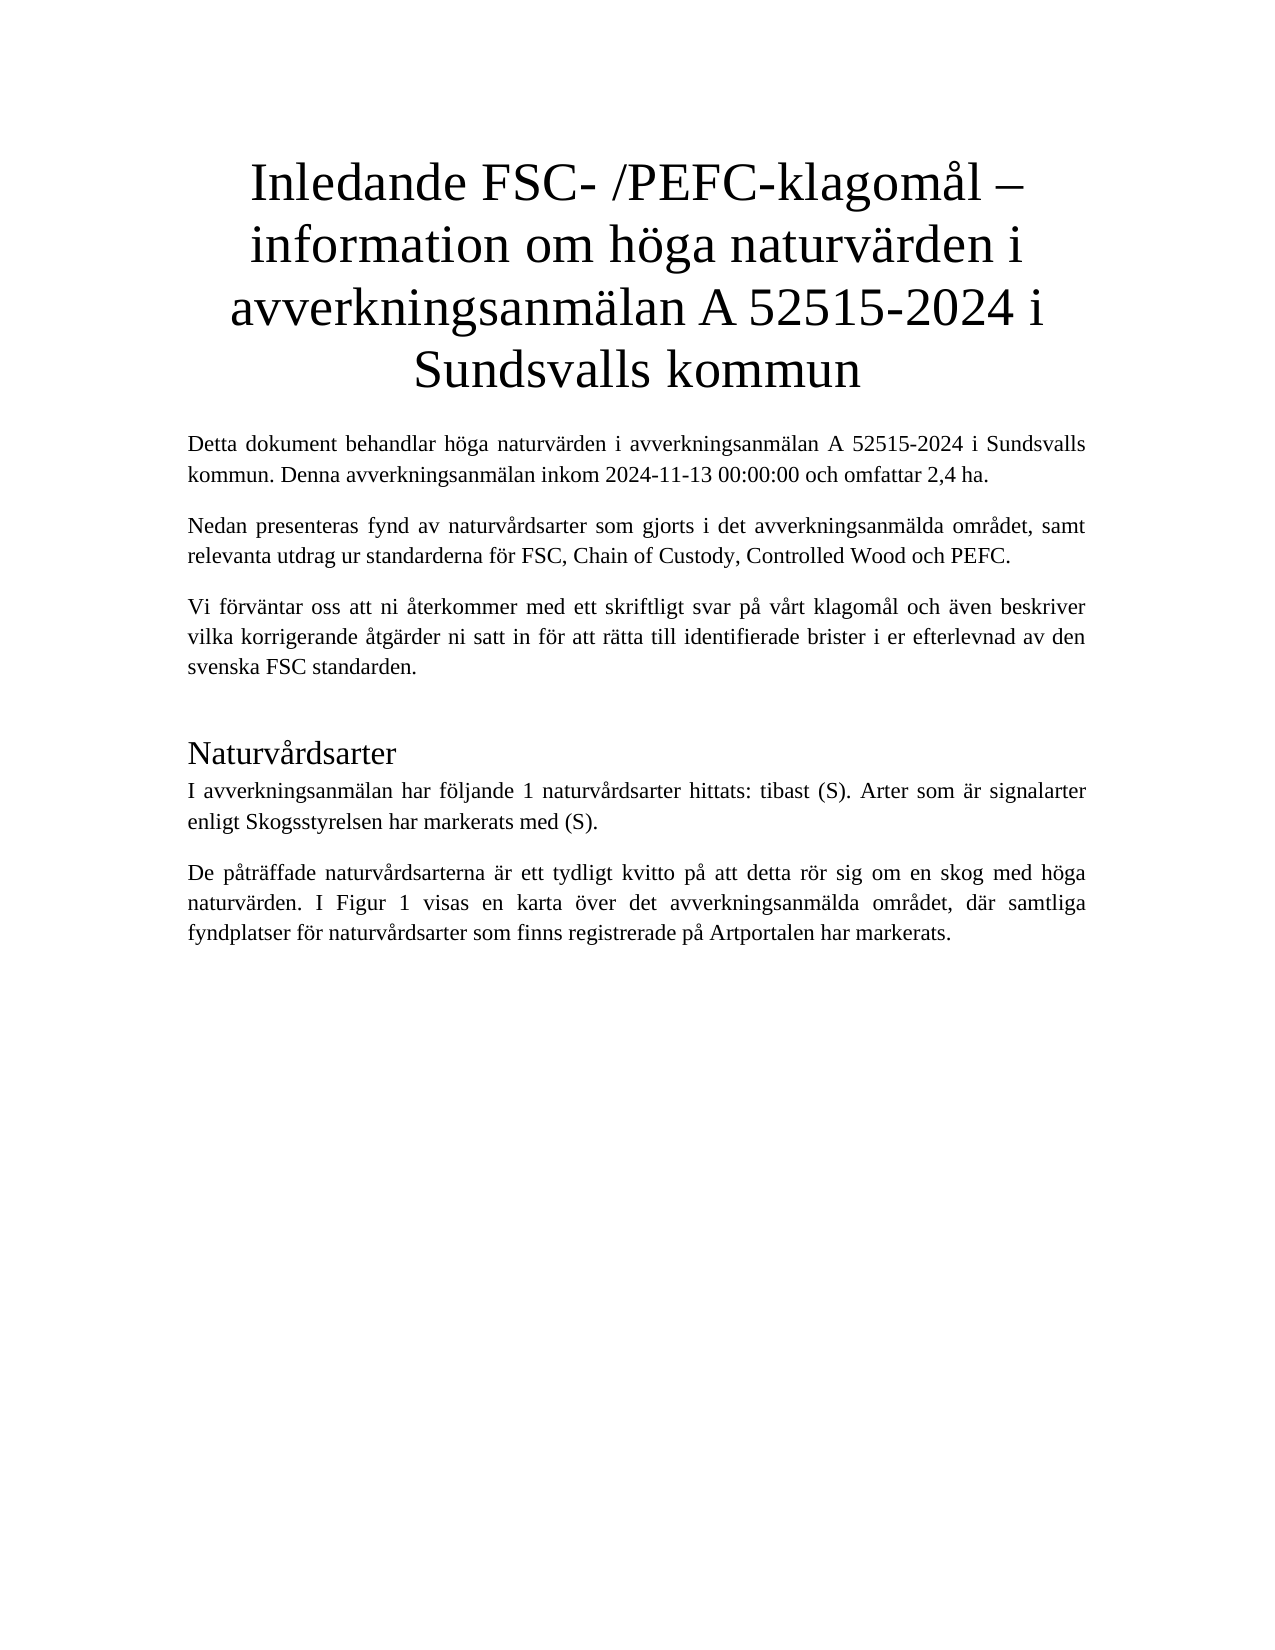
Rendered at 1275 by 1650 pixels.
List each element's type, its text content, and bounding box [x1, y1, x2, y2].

title Inledande FSC- /PEFC-klagomål – information om höga naturvärden i avverkningsanmälan A 52515-2024 i Sundsvalls kommun [187, 150, 1087, 399]
text Vi förväntar oss att ni återkommer med ett skriftligt svar på vårt klagomål och även beskriver vilka korrigerande åtgärder ni satt in för att rätta till identifierade brister i er efterlevnad av den svenska FSC standarden. [187, 593, 1087, 680]
text Detta dokument behandlar höga naturvärden i avverkningsanmälan A 52515-2024 i Sundsvalls kommun. Denna avverkningsanmälan inkom 2024-11-13 00:00:00 och omfattar 2,4 ha. [187, 430, 1087, 487]
text Nedan presenteras fynd av naturvårdsarter som gjorts i det avverkningsanmälda området, samt relevanta utdrag ur standarderna för FSC, Chain of Custody, Controlled Wood och PEFC. [187, 512, 1087, 568]
text I avverkningsanmälan har följande 1 naturvårdsarter hittats: tibast (S). Arter som är signalarter enligt Skogsstyrelsen har markerats med (S). [187, 778, 1087, 834]
text De påträffade naturvårdsarterna är ett tydligt kvitto på att detta rör sig om en skog med höga naturvärden. I Figur 1 visas en karta över det avverkningsanmälda området, där samtliga fyndplatser för naturvårdsarter som finns registrerade på Artportalen har markerats. [187, 859, 1087, 946]
subtitle Naturvårdsarter [187, 733, 1087, 772]
